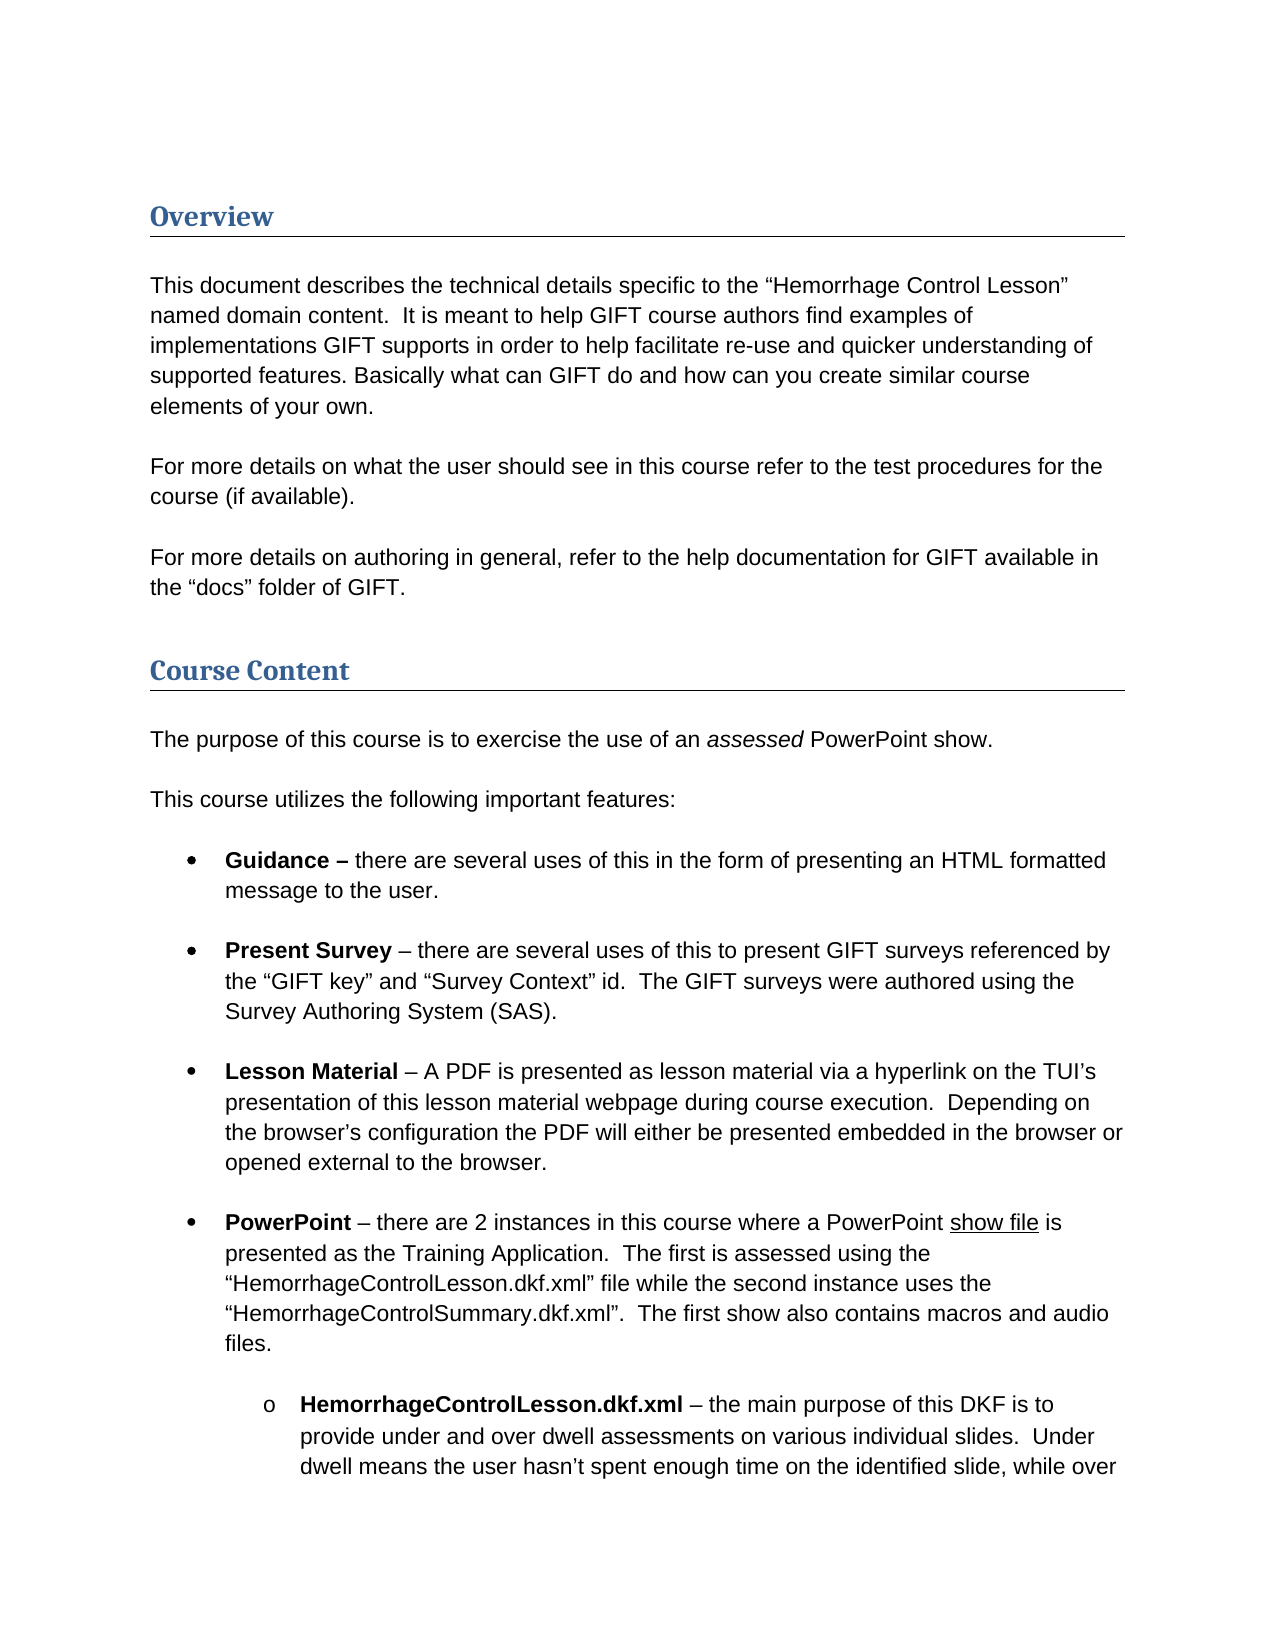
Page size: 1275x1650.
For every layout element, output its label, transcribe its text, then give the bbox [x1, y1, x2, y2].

list PowerPoint – there are 2 instances in this course where a PowerPoint show file is presented as the Training Application. The first is assessed using the “HemorrhageControlLesson.dkf.xml” file while the second instance uses the “HemorrhageControlSummary.dkf.xml”. The first show also contains macros and audio files. [187, 1209, 1125, 1357]
text This document describes the technical details specific to the “Hemorrhage Control Lesson” named domain content. It is meant to help GIFT course authors find examples of implementations GIFT supports in order to help facilitate re-use and quicker understanding of supported features. Basically what can GIFT do and how can you create similar course elements of your own. [150, 272, 1125, 419]
text For more details on authoring in general, refer to the help documentation for GIFT available in the “docs” folder of GIFT. [150, 544, 1125, 600]
subtitle Overview [150, 200, 1125, 236]
list Lesson Material – A PDF is presented as lesson material via a hyperlink on the TUI’s presentation of this lesson material webpage during course execution. Depending on the browser’s configuration the PDF will either be presented embedded in the browser or opened external to the browser. [187, 1058, 1125, 1175]
text For more details on what the user should see in this course refer to the test procedures for the course (if available). [150, 453, 1125, 510]
subtitle Course Content [150, 654, 1125, 690]
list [262, 1391, 1125, 1479]
list Guidance – there are several uses of this in the form of presenting an HTML formatted message to the user. [187, 847, 1125, 903]
text The purpose of this course is to exercise the use of an assessed PowerPoint show. [150, 726, 1125, 752]
text This course utilizes the following important features: [150, 786, 1125, 813]
list Present Survey – there are several uses of this to present GIFT surveys referenced by the “GIFT key” and “Survey Context” id. The GIFT surveys were authored using the Survey Authoring System (SAS). [187, 937, 1125, 1024]
